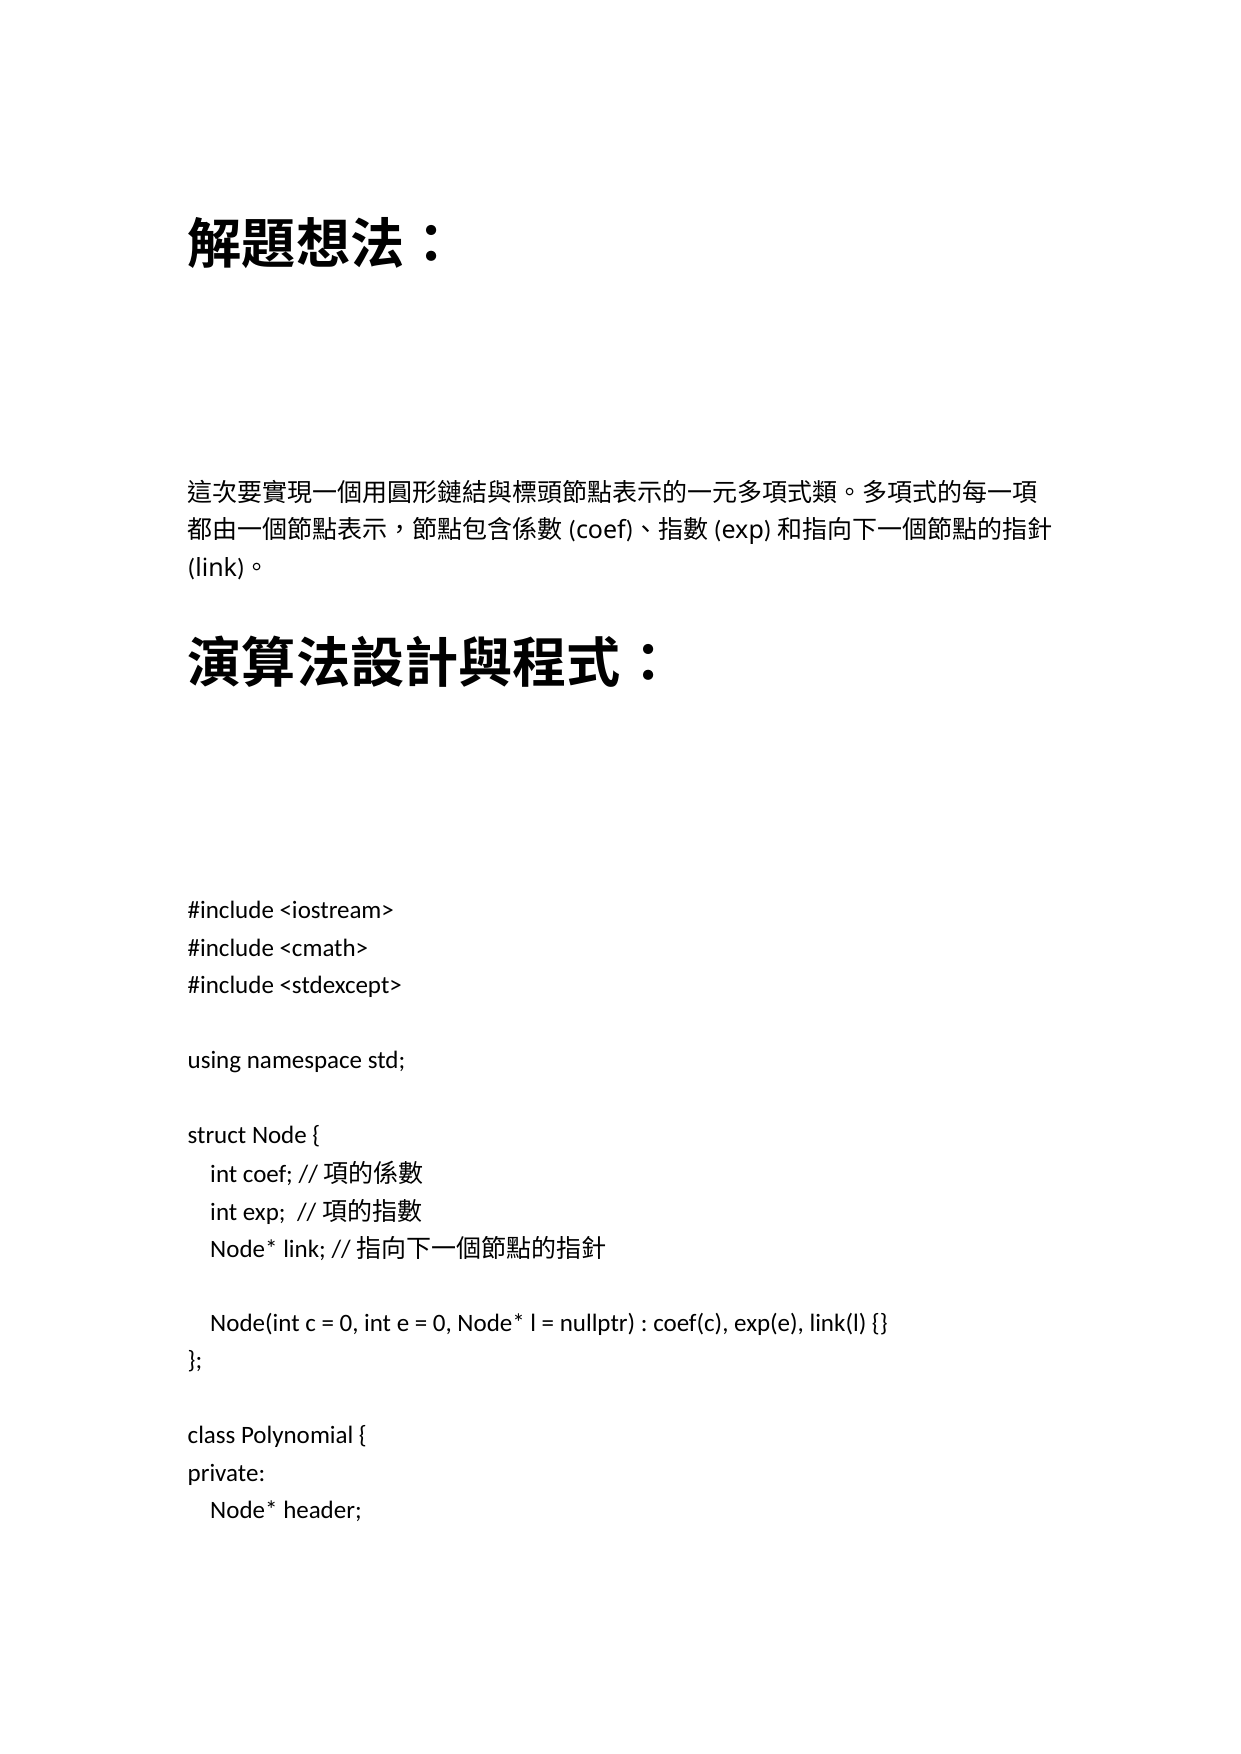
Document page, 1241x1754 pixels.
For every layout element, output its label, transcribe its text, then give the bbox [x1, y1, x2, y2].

text Node* header; [187, 1491, 1053, 1528]
text Node* link; // 指向下一個節點的指針 [187, 1228, 1053, 1266]
text #include <cmath> [187, 928, 1053, 966]
text }; [187, 1341, 1053, 1378]
text Node(int c = 0, int e = 0, Node* l = nullptr) : coef(c), exp(e), link(l) {} [187, 1303, 1053, 1341]
text 這次要實現一個用圓形鏈結與標頭節點表示的一元多項式類。多項式的每一項都由一個節點表示，節點包含係數 (coef)、指數 (exp) 和指向下一個節點的指針 (link)。 [187, 471, 1053, 584]
text private: [187, 1453, 1053, 1491]
text int exp; // 項的指數 [187, 1191, 1053, 1228]
subtitle 解題想法： [187, 183, 1053, 296]
text using namespace std; [187, 1041, 1053, 1078]
subtitle 演算法設計與程式： [187, 603, 1053, 715]
text #include <stdexcept> [187, 966, 1053, 1003]
text int coef; // 項的係數 [187, 1153, 1053, 1191]
text class Polynomial { [187, 1416, 1053, 1453]
text #include <iostream> [187, 891, 1053, 928]
text struct Node { [187, 1116, 1053, 1153]
